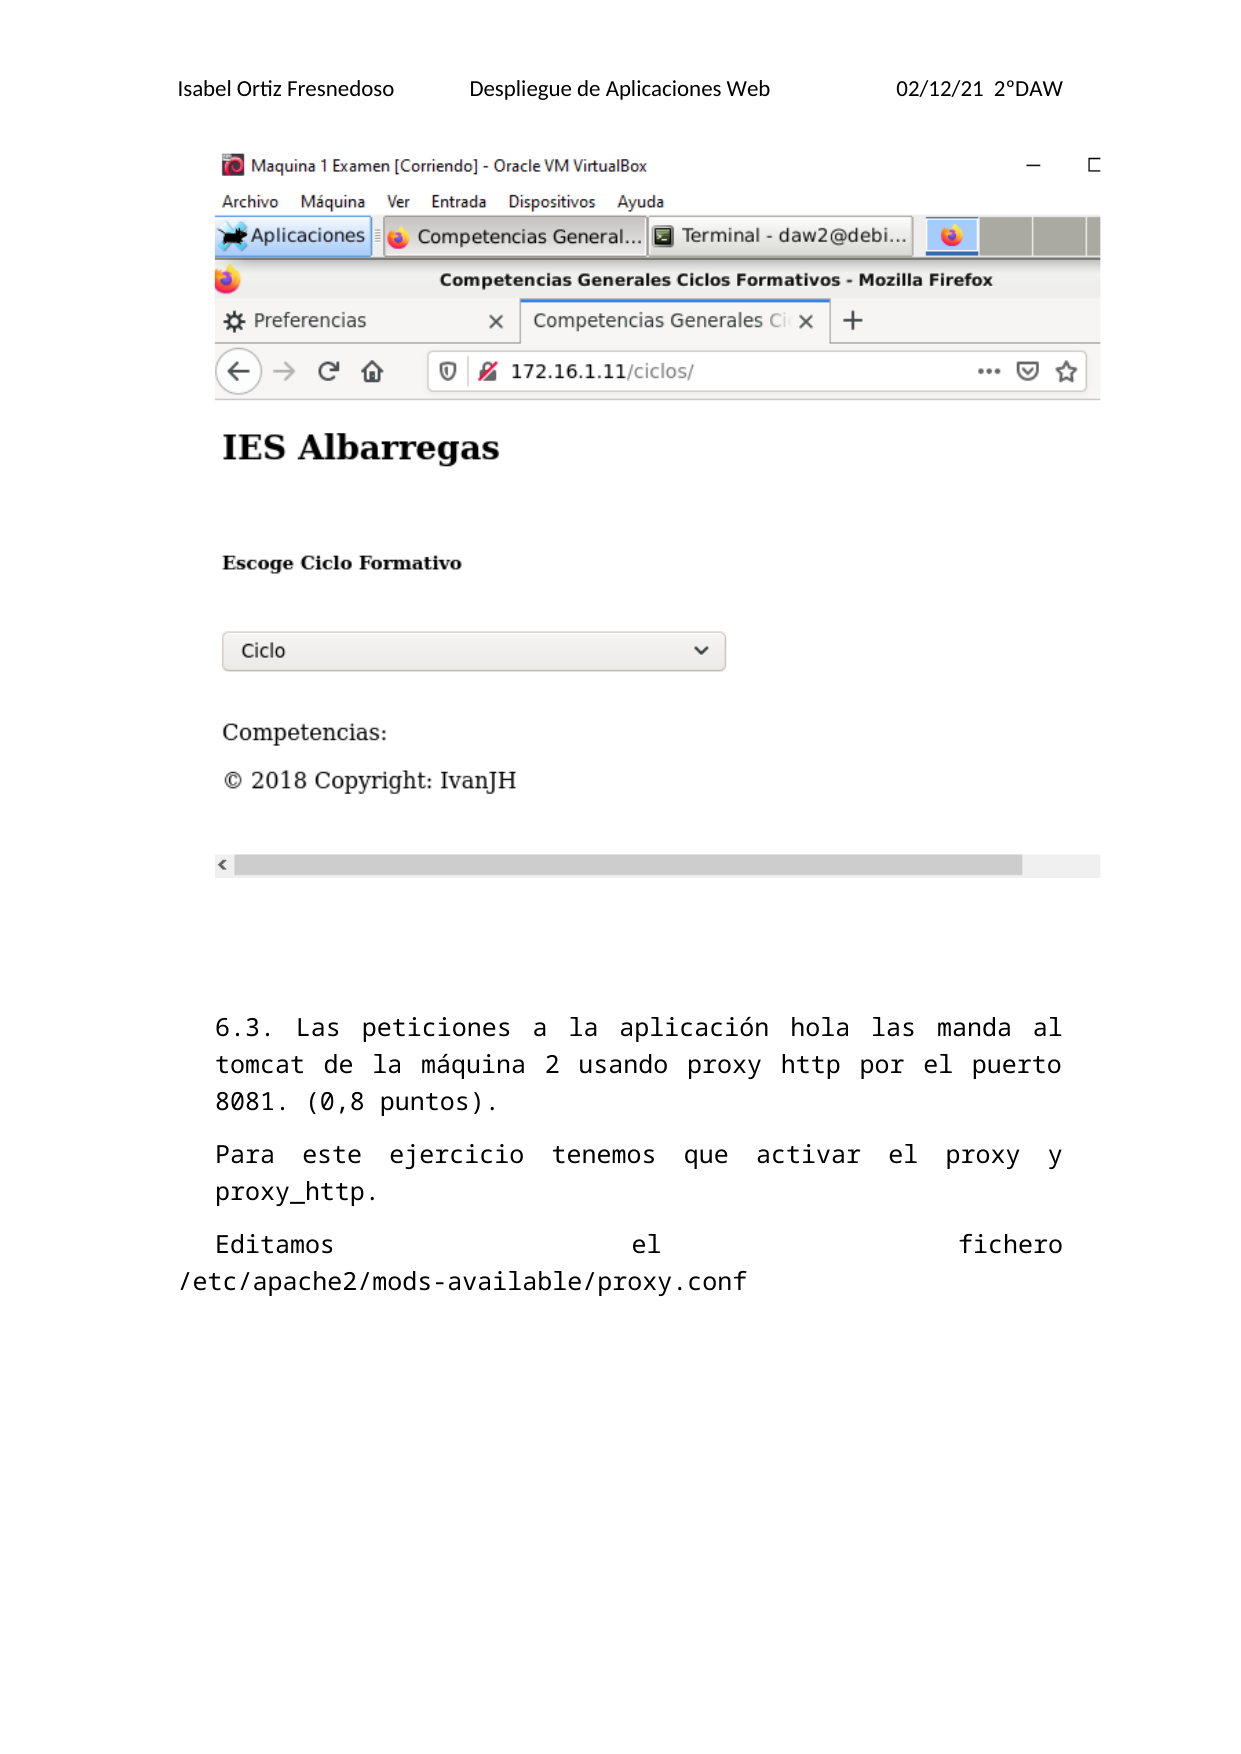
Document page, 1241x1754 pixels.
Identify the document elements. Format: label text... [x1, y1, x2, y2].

picture [214, 147, 1101, 878]
text Para este ejercicio tenemos que activar el proxy y proxy_http. [215, 1137, 1063, 1208]
text 6.3. Las peticiones a la aplicación hola las manda al tomcat de la máquina 2 usando proxy http por el puerto 8081. (0,8 puntos). [215, 1010, 1063, 1117]
text Editamos el fichero /etc/apache2/mods-available/proxy.conf [177, 1227, 1063, 1298]
